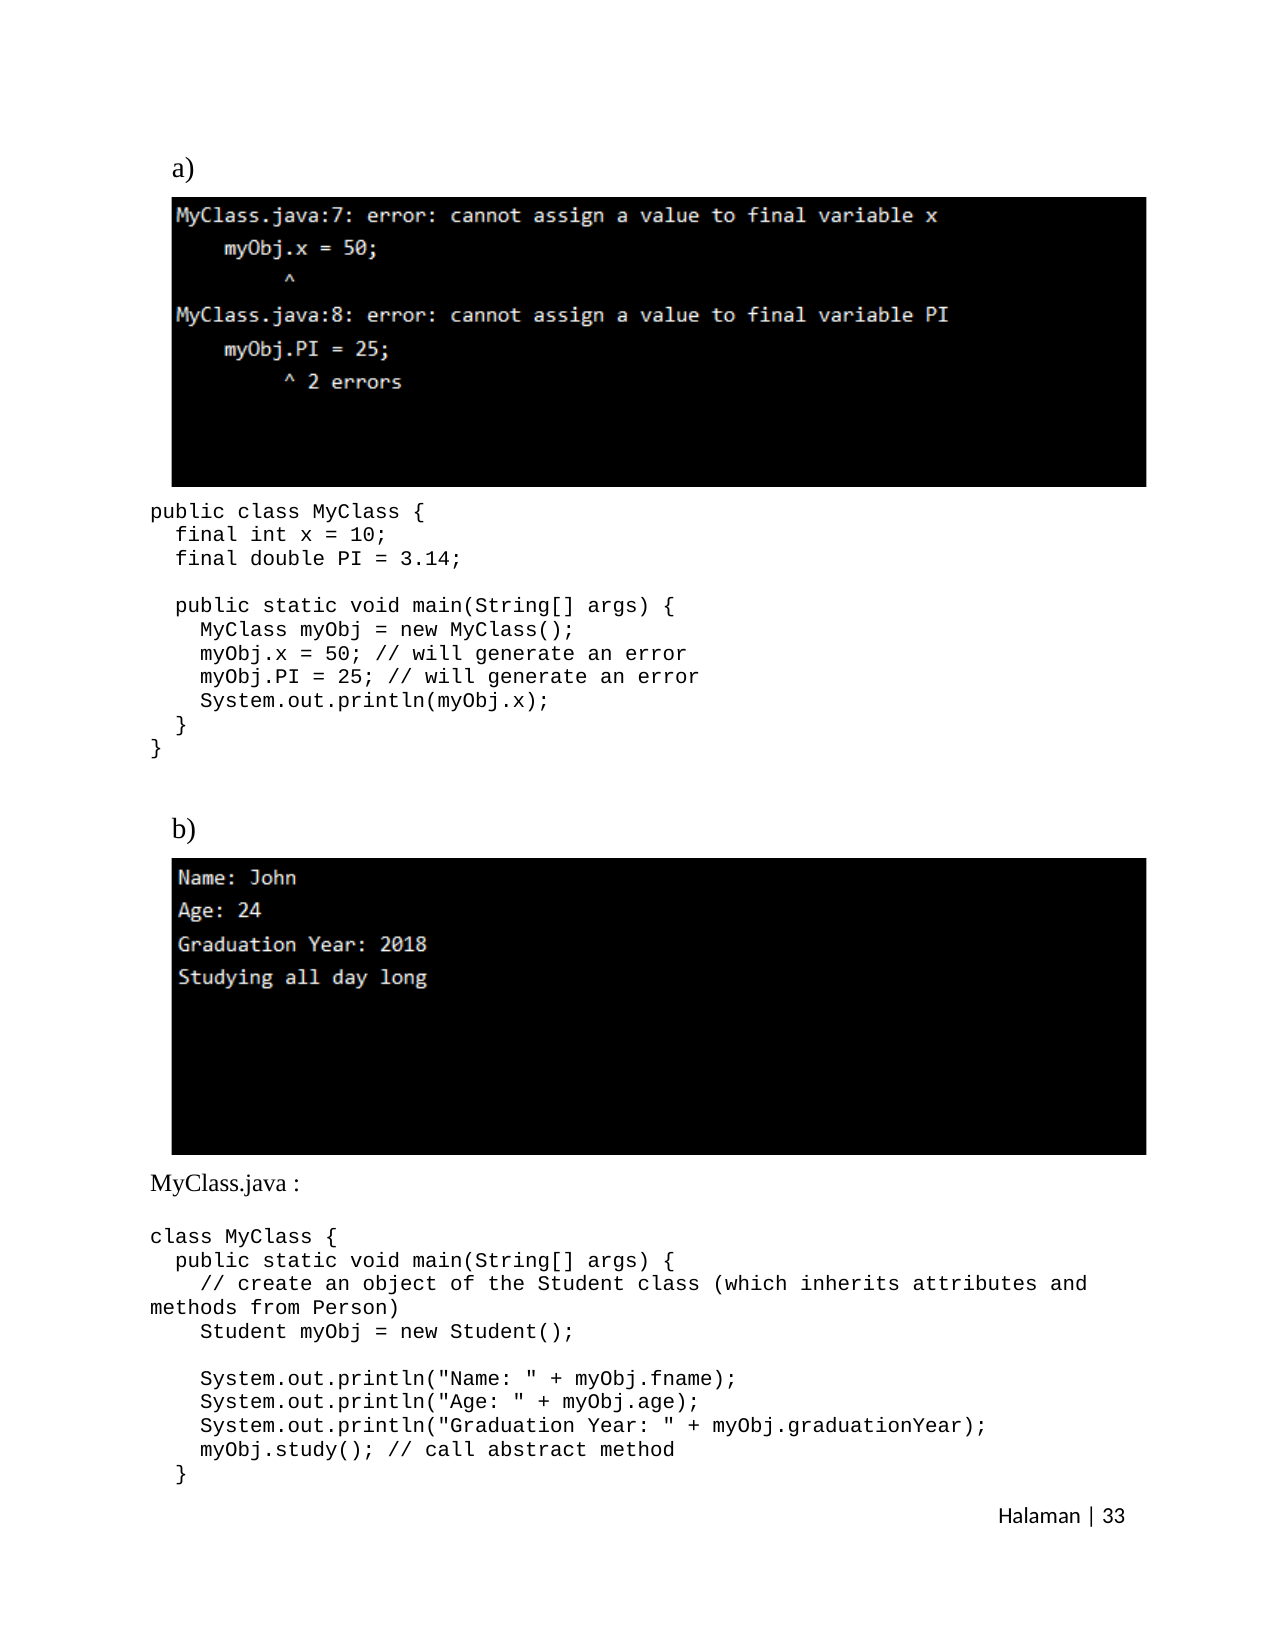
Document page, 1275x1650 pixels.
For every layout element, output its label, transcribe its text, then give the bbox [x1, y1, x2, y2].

text class MyClass { [150, 1226, 1125, 1250]
text // create an object of the Student class (which inherits attributes and methods from Person) [150, 1273, 1125, 1321]
text MyClass.java : [150, 1168, 1125, 1197]
text } [150, 1462, 1125, 1486]
text public class MyClass { [150, 501, 1125, 524]
text System.out.println(myObj.x); [150, 690, 1125, 714]
text final double PI = 3.14; [150, 548, 1125, 572]
text MyClass myObj = new MyClass(); [150, 619, 1125, 643]
text myObj.x = 50; // will generate an error [150, 643, 1125, 666]
text Student myObj = new Student(); [150, 1321, 1125, 1344]
text } [150, 737, 1125, 761]
picture [171, 197, 1147, 487]
text System.out.println("Name: " + myObj.fname); [150, 1368, 1125, 1392]
picture [171, 858, 1147, 1155]
text myObj.PI = 25; // will generate an error [150, 666, 1125, 690]
text myObj.study(); // call abstract method [150, 1439, 1125, 1462]
text System.out.println("Age: " + myObj.age); [150, 1392, 1125, 1415]
text System.out.println("Graduation Year: " + myObj.graduationYear); [150, 1415, 1125, 1439]
text final int x = 10; [150, 524, 1125, 548]
text public static void main(String[] args) { [150, 595, 1125, 619]
text public static void main(String[] args) { [150, 1250, 1125, 1273]
text } [150, 714, 1125, 737]
